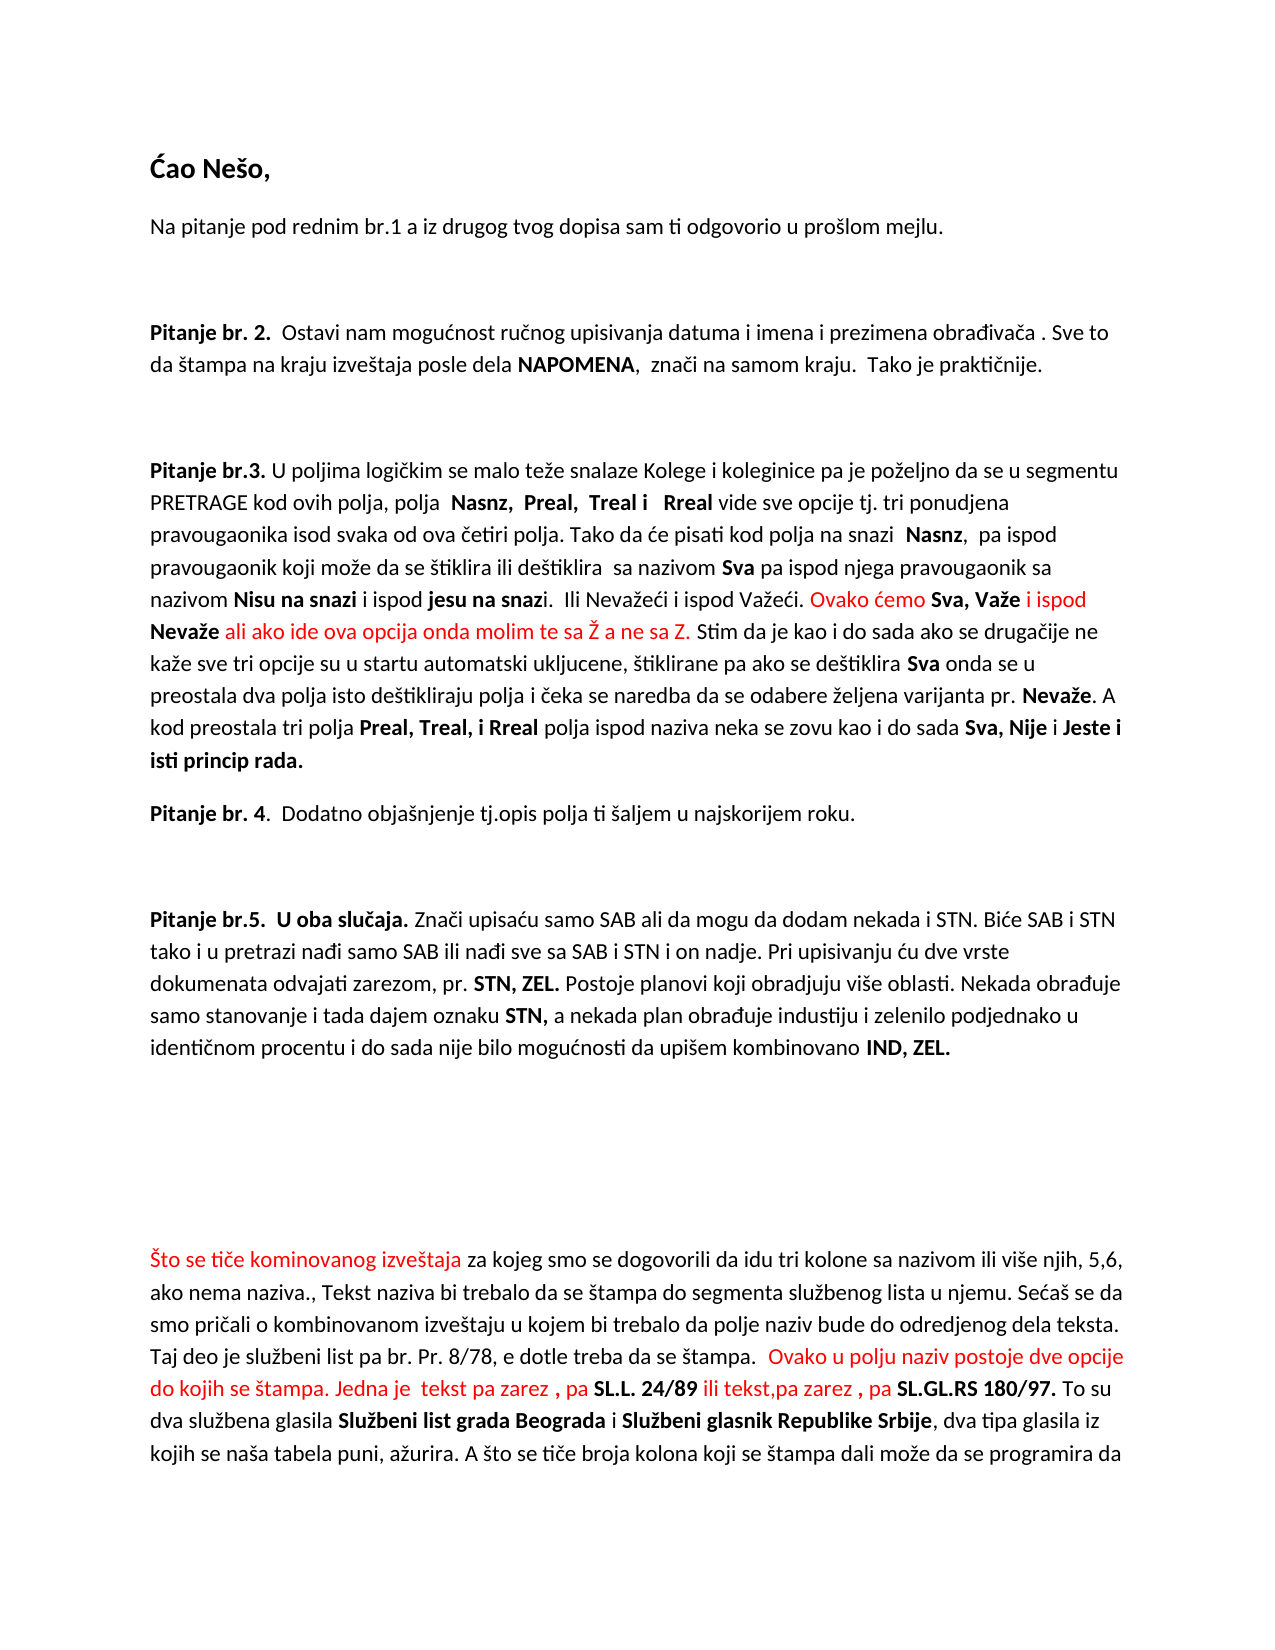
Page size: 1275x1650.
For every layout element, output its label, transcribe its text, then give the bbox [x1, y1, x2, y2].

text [150, 1246, 1125, 1467]
text Pitanje br.5. U oba slučaja. Znači upisaću samo SAB ali da mogu da dodam nekada i STN. Biće SAB i STN tako i u pretrazi nađi samo SAB ili nađi sve sa SAB i STN i on nadje. Pri upisivanju ću dve vrste dokumenata odvajati zarezom, pr. STN, ZEL. Postoje planovi koji obradjuju više oblasti. Nekada obrađuje samo stanovanje i tada dajem oznaku STN, a nekada plan obrađuje industiju i zelenilo podjednako u identičnom procentu i do sada nije bilo mogućnosti da upišem kombinovano IND, ZEL. [150, 905, 1125, 1062]
text Pitanje br.3. U poljima logičkim se malo teže snalaze Kolege i koleginice pa je poželjno da se u segmentu PRETRAGE kod ovih polja, polja Nasnz, Preal, Treal i Rreal vide sve opcije tj. tri ponudjena pravougaonika isod svaka od ova četiri polja. Tako da će pisati kod polja na snazi Nasnz, pa ispod pravougaonik koji može da se štiklira ili deštiklira sa nazivom Sva pa ispod njega pravougaonik sa nazivom Nisu na snazi i ispod jesu na snazi. Ili Nevažeći i ispod Važeći. Ovako ćemo Sva, Važe i ispod Nevaže ali ako ide ova opcija onda molim te sa Ž a ne sa Z. Stim da je kao i do sada ako se drugačije ne kaže sve tri opcije su u startu automatski ukljucene, štiklirane pa ako se deštiklira Sva onda se u preostala dva polja isto deštikliraju polja i čeka se naredba da se odabere željena varijanta pr. Nevaže. A kod preostala tri polja Preal, Treal, i Rreal polja ispod naziva neka se zovu kao i do sada Sva, Nije i Jeste i isti princip rada. [150, 456, 1125, 774]
text Pitanje br. 2. Ostavi nam mogućnost ručnog upisivanja datuma i imena i prezimena obrađivača . Sve to da štampa na kraju izveštaja posle dela NAPOMENA, znači na samom kraju. Tako je praktičnije. [150, 318, 1125, 378]
text Pitanje br. 4. Dodatno objašnjenje tj.opis polja ti šaljem u najskorijem roku. [150, 799, 1125, 827]
text Ćao Nešo, [150, 150, 1125, 186]
text Na pitanje pod rednim br.1 a iz drugog tvog dopisa sam ti odgovorio u prošlom mejlu. [150, 212, 1125, 240]
